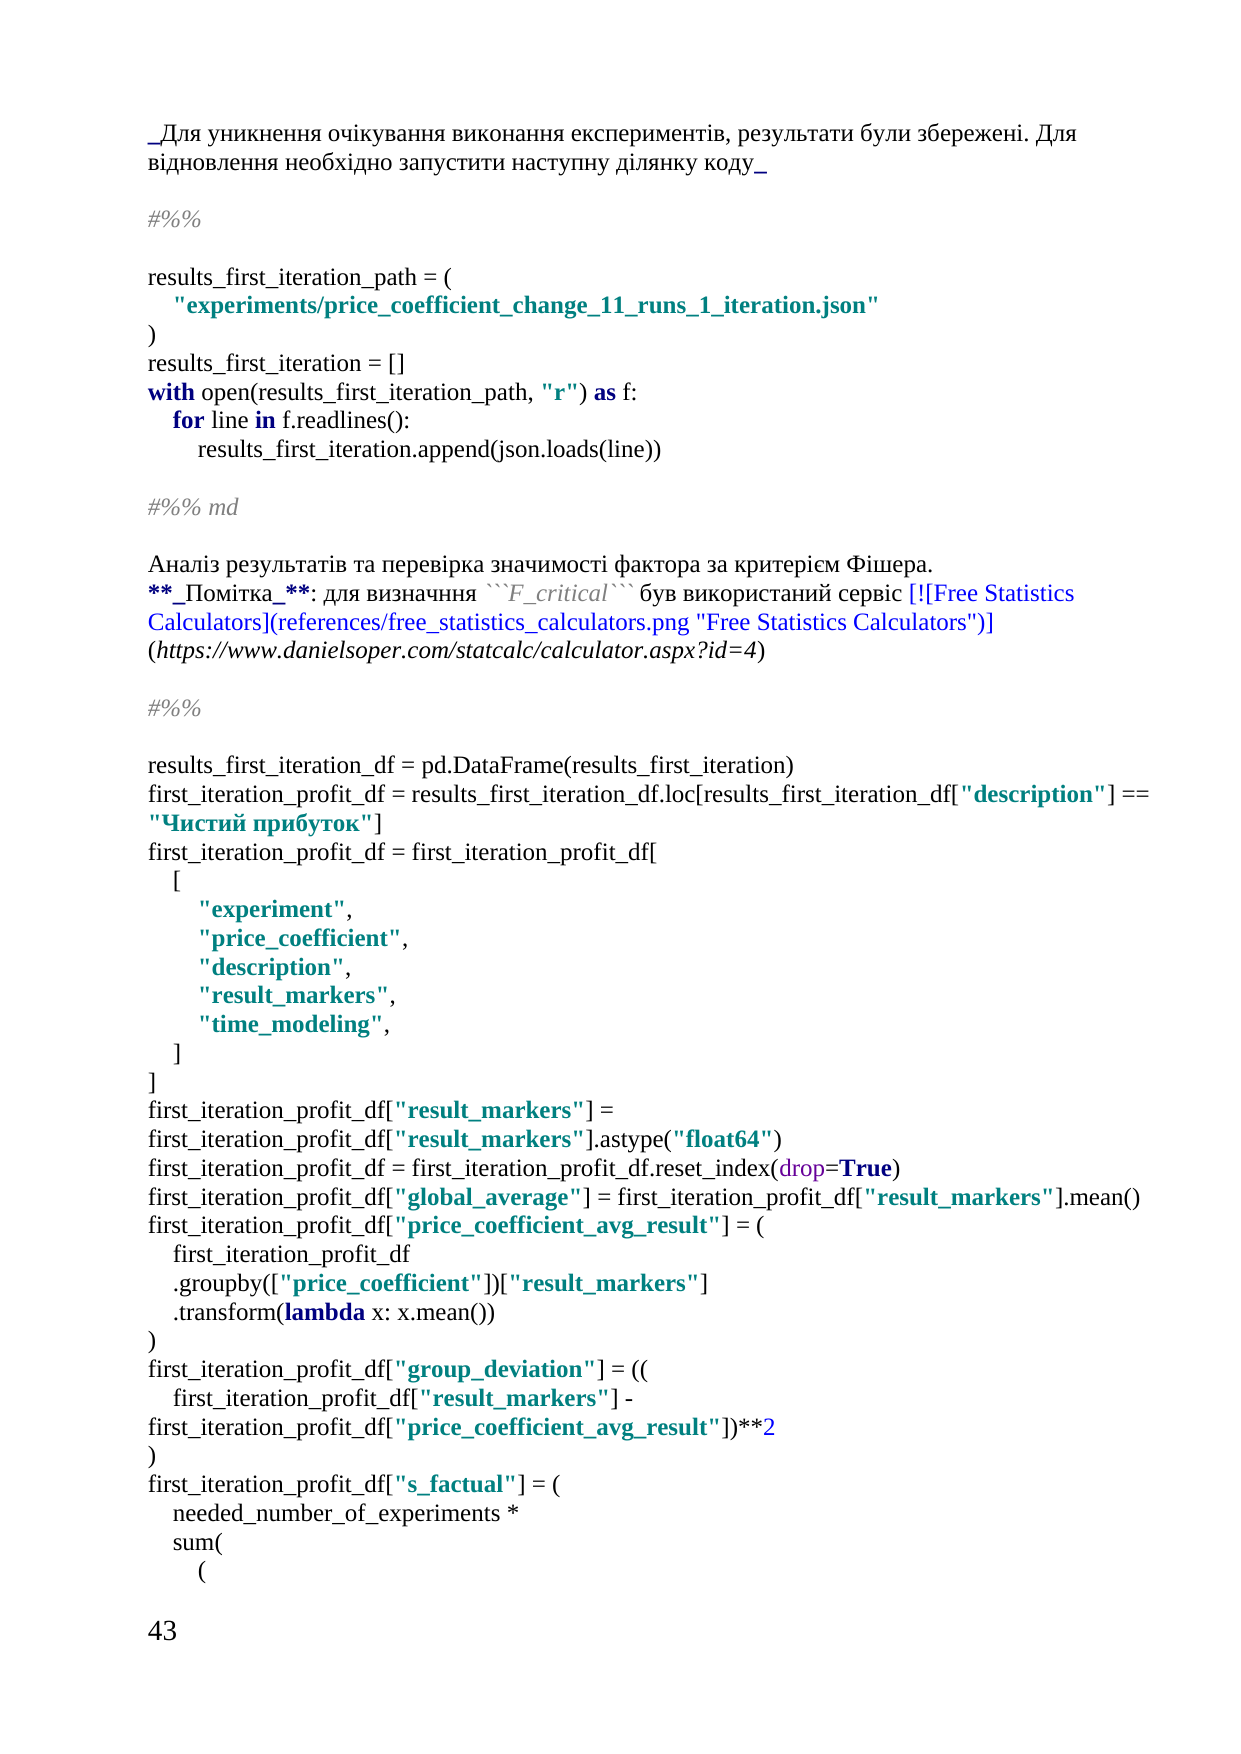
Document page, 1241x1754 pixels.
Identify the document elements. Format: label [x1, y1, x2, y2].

text [148, 118, 1152, 1584]
